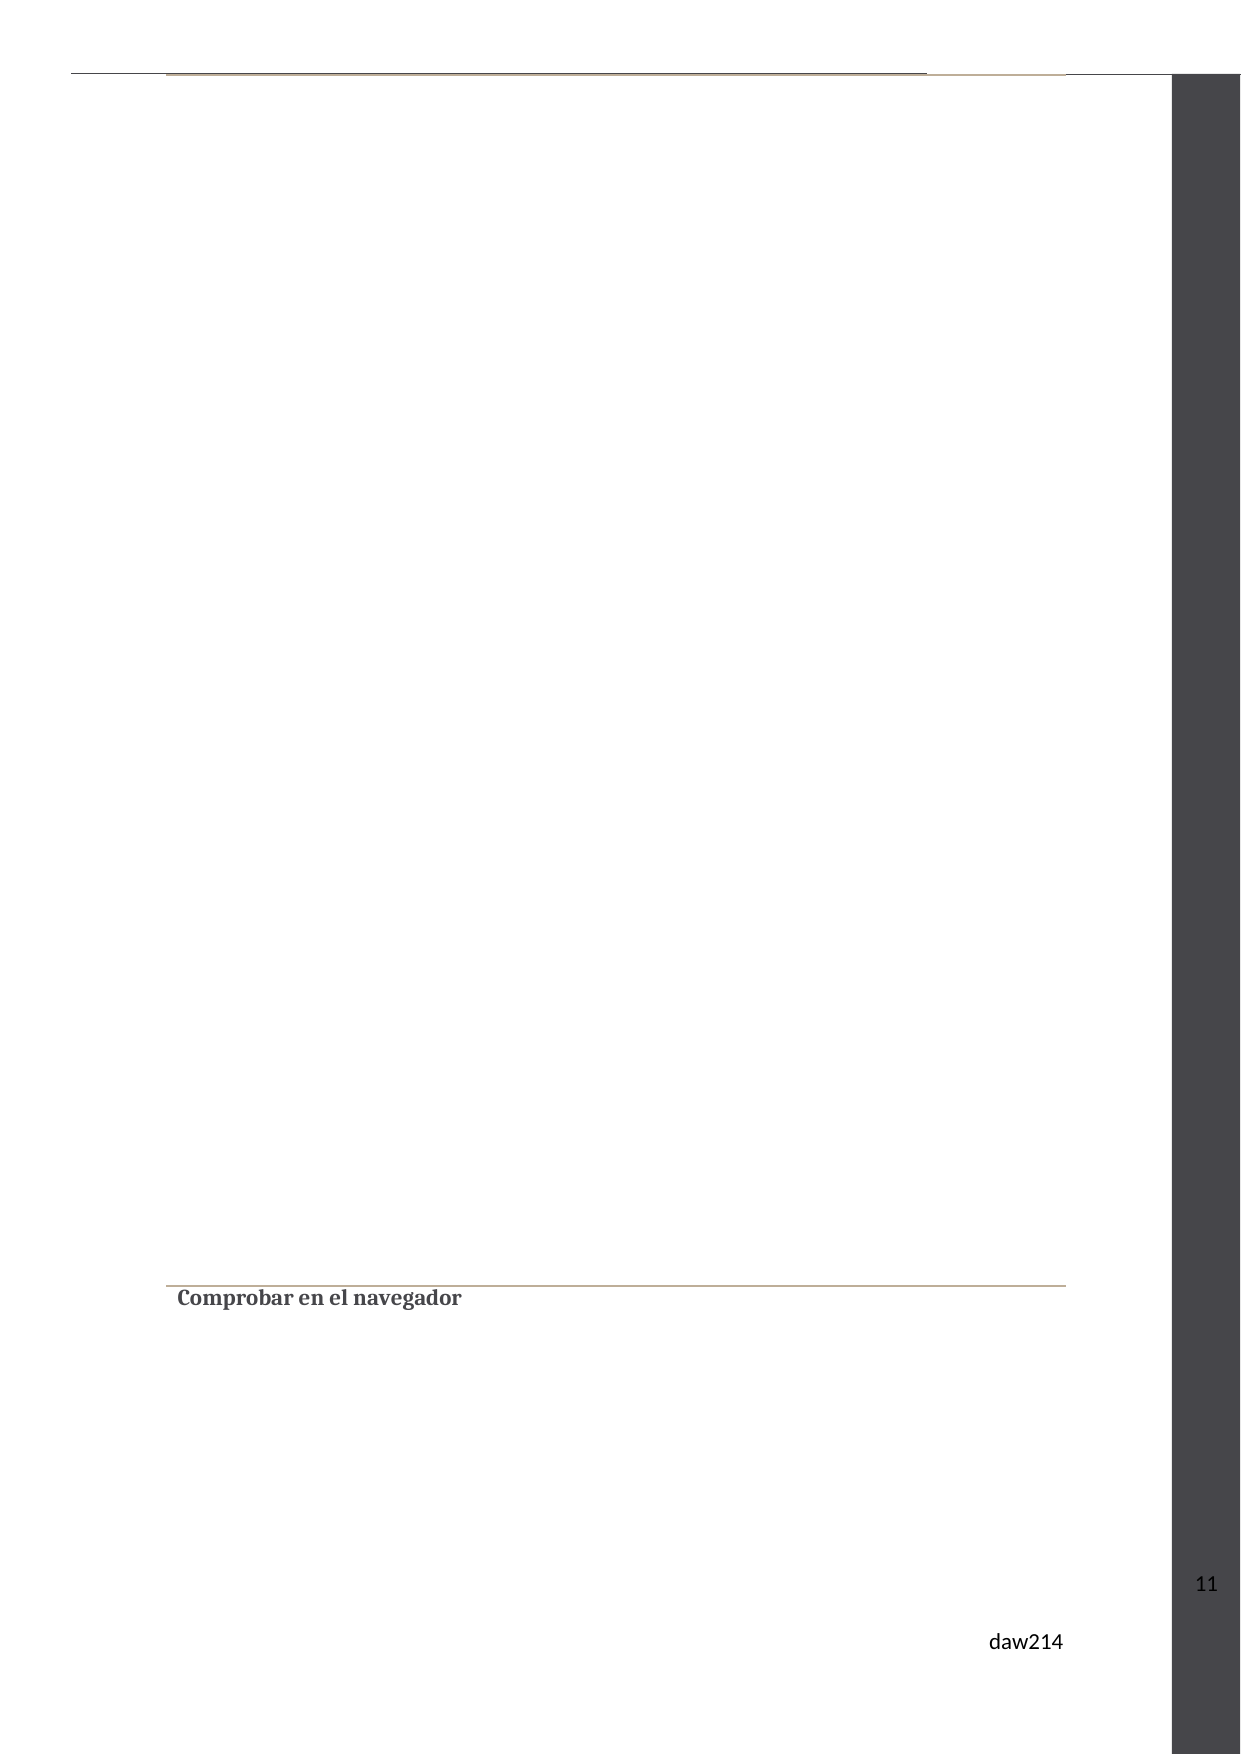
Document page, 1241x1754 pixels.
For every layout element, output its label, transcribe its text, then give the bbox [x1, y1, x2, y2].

subtitle Comprobar en el navegador [177, 1287, 1063, 1311]
